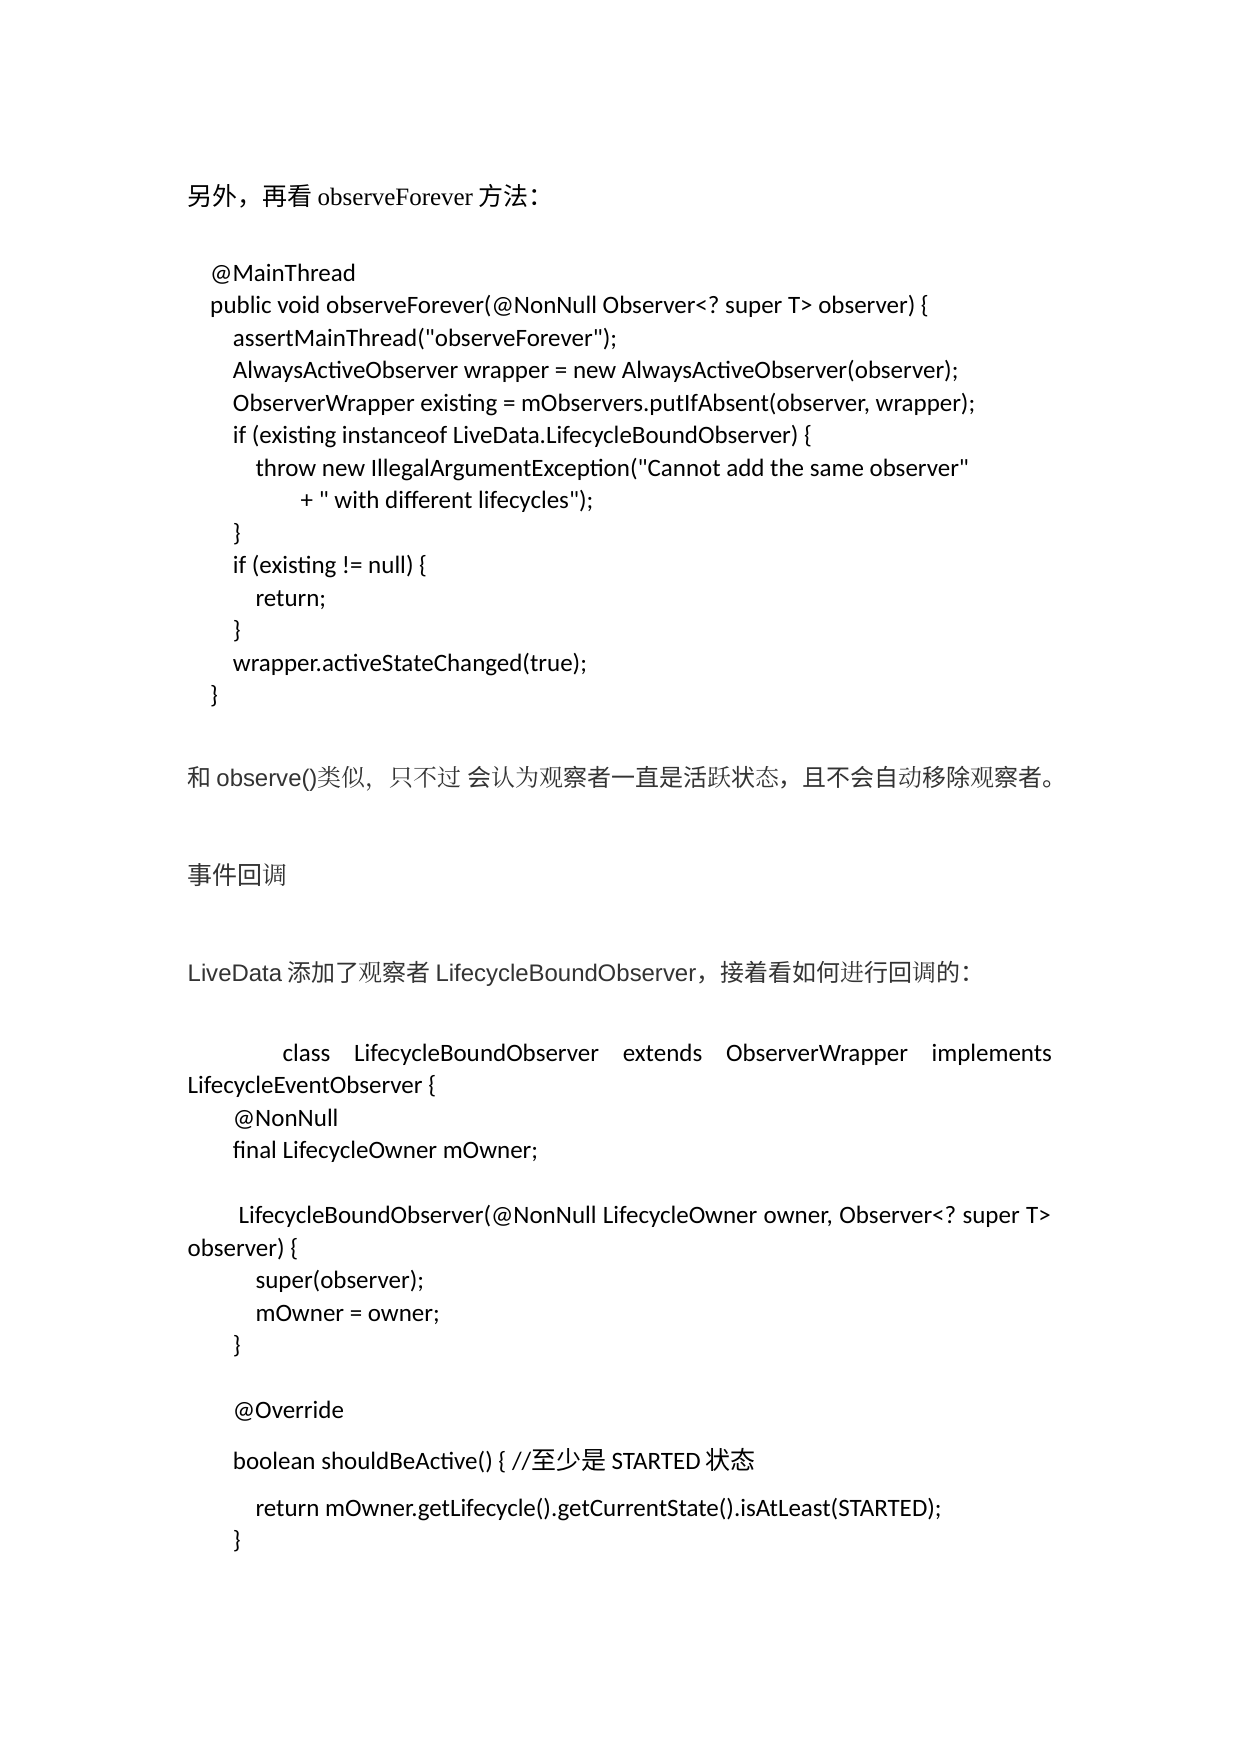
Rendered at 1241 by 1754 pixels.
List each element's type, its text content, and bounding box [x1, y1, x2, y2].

text LifecycleBoundObserver(@NonNull LifecycleOwner owner, Observer<? super T> observer) { [187, 1199, 1053, 1264]
text 事件回调 [187, 841, 1053, 906]
text throw new IllegalArgumentException("Cannot add the same observer" [187, 451, 1053, 484]
text final LifecycleOwner mOwner; [187, 1134, 1053, 1166]
text 和observe()类似，只不过 会认为观察者一直是活跃状态，且不会自动移除观察者。 [187, 744, 1053, 809]
text return; [187, 581, 1053, 614]
text if (existing != null) { [187, 549, 1053, 581]
text } [187, 614, 1053, 646]
text if (existing instanceof LiveData.LifecycleBoundObserver) { [187, 419, 1053, 451]
text super(observer); [187, 1264, 1053, 1296]
text wrapper.activeStateChanged(true); [187, 646, 1053, 679]
text mOwner = owner; [187, 1296, 1053, 1329]
text } [187, 516, 1053, 549]
text } [187, 1329, 1053, 1361]
text } [187, 679, 1053, 711]
text LiveData添加了观察者LifecycleBoundObserver，接着看如何进行回调的： [187, 939, 1053, 1004]
text assertMainThread("observeForever"); [187, 321, 1053, 354]
text } [187, 1524, 1053, 1556]
text @Override [187, 1394, 1053, 1426]
text public void observeForever(@NonNull Observer<? super T> observer) { [187, 289, 1053, 321]
text AlwaysActiveObserver wrapper = new AlwaysActiveObserver(observer); [187, 354, 1053, 386]
text class LifecycleBoundObserver extends ObserverWrapper implements LifecycleEventObserver { [187, 1036, 1053, 1101]
text @MainThread [187, 256, 1053, 289]
text 另外，再看observeForever方法： [187, 162, 1053, 227]
text boolean shouldBeActive() { //至少是STARTED状态 [187, 1426, 1053, 1491]
text @NonNull [187, 1101, 1053, 1134]
text return mOwner.getLifecycle().getCurrentState().isAtLeast(STARTED); [187, 1491, 1053, 1524]
text + " with different lifecycles"); [187, 484, 1053, 516]
text ObserverWrapper existing = mObservers.putIfAbsent(observer, wrapper); [187, 386, 1053, 419]
